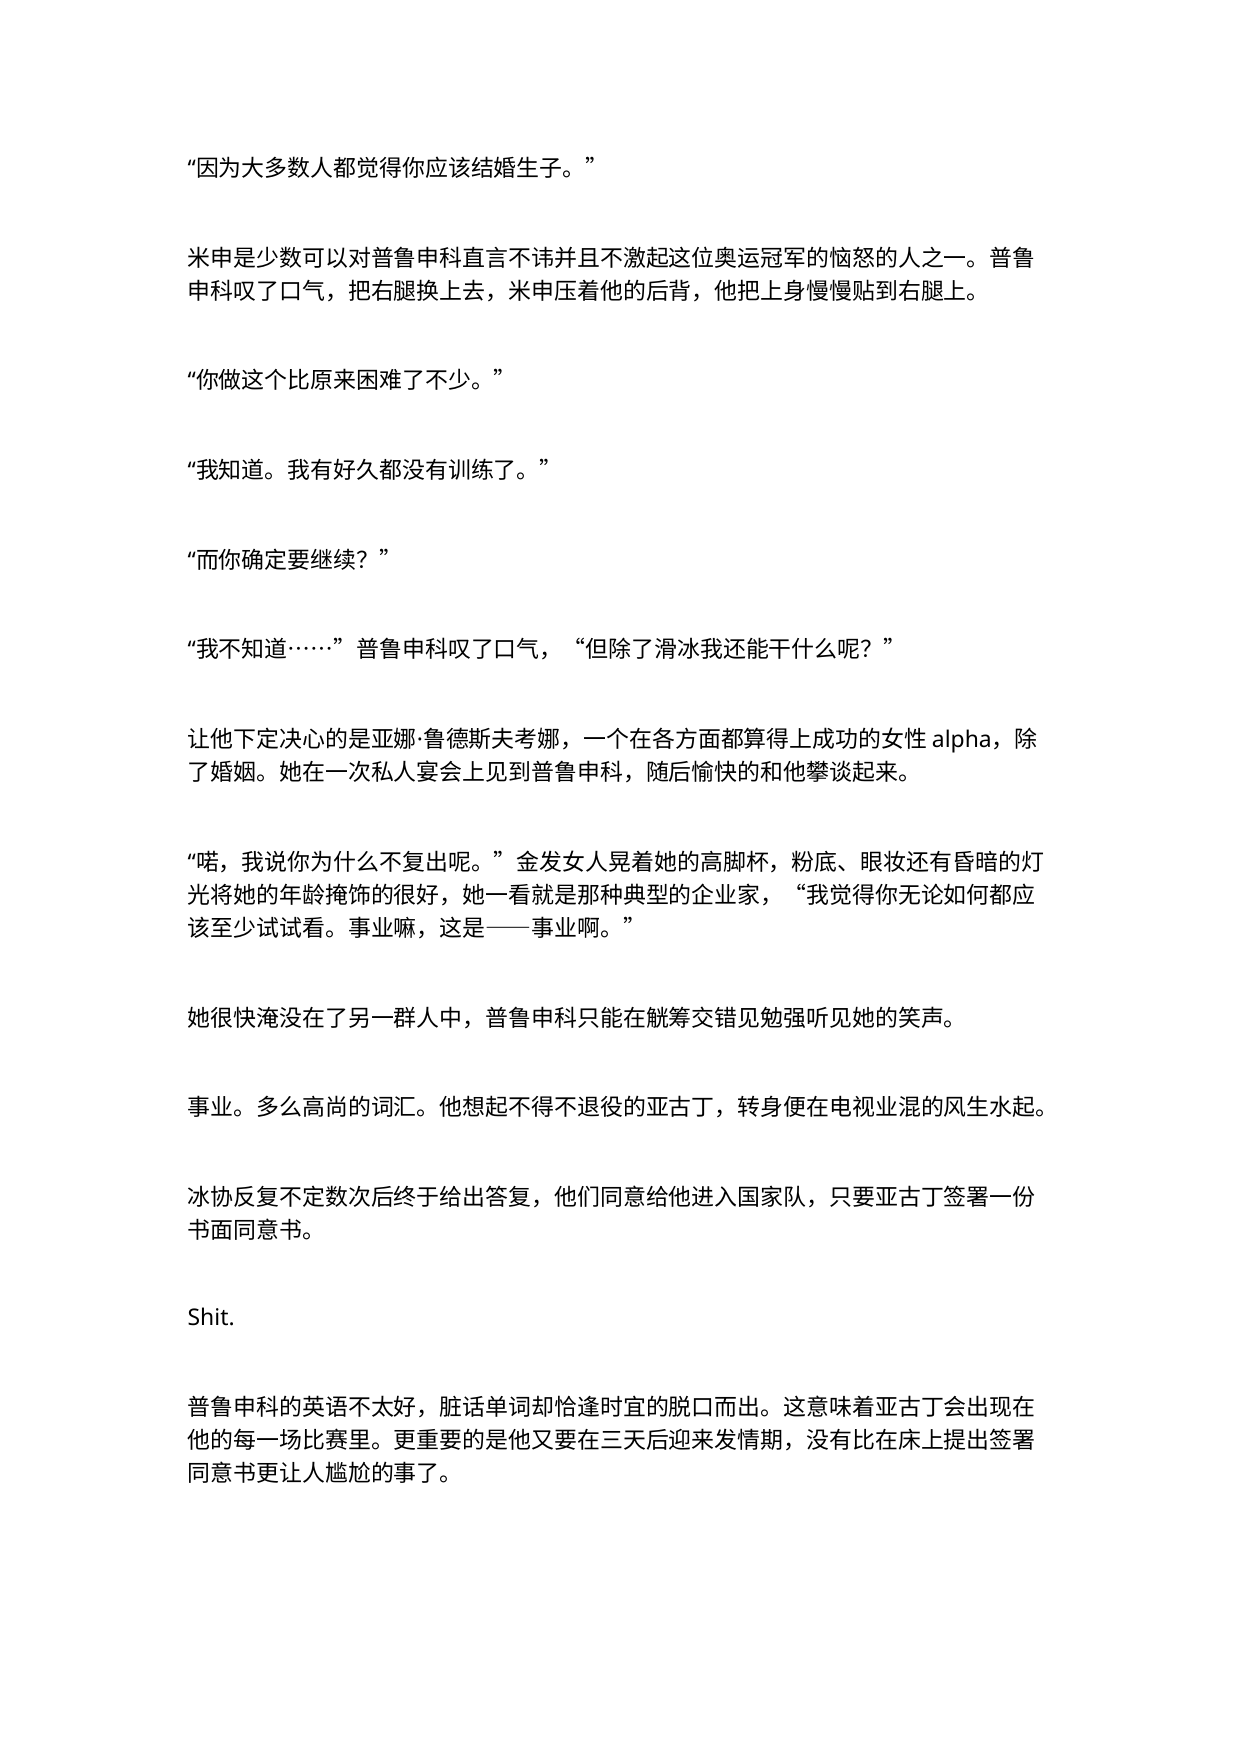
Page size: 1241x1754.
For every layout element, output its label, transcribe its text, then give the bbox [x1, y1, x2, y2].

text 冰协反复不定数次后终于给出答复，他们同意给他进入国家队，只要亚古丁签署一份书面同意书。 [187, 1178, 1053, 1245]
text “因为大多数人都觉得你应该结婚生子。” [187, 150, 1053, 183]
text “你做这个比原来困难了不少。” [187, 362, 1053, 396]
text 她很快淹没在了另一群人中，普鲁申科只能在觥筹交错见勉强听见她的笑声。 [187, 999, 1053, 1033]
text Shit. [187, 1301, 1053, 1332]
text 事业。多么高尚的词汇。他想起不得不退役的亚古丁，转身便在电视业混的风生水起。 [187, 1089, 1053, 1122]
text “我不知道……”普鲁申科叹了口气，“但除了滑冰我还能干什么呢？” [187, 631, 1053, 664]
text 让他下定决心的是亚娜·鲁德斯夫考娜，一个在各方面都算得上成功的女性alpha，除了婚姻。她在一次私人宴会上见到普鲁申科，随后愉快的和他攀谈起来。 [187, 721, 1053, 787]
text 米申是少数可以对普鲁申科直言不讳并且不激起这位奥运冠军的恼怒的人之一。普鲁申科叹了口气，把右腿换上去，米申压着他的后背，他把上身慢慢贴到右腿上。 [187, 239, 1053, 306]
text “喏，我说你为什么不复出呢。”金发女人晃着她的高脚杯，粉底、眼妆还有昏暗的灯光将她的年龄掩饰的很好，她一看就是那种典型的企业家，“我觉得你无论如何都应该至少试试看。事业嘛，这是——事业啊。” [187, 843, 1053, 943]
text 普鲁申科的英语不太好，脏话单词却恰逢时宜的脱口而出。这意味着亚古丁会出现在他的每一场比赛里。更重要的是他又要在三天后迎来发情期，没有比在床上提出签署同意书更让人尴尬的事了。 [187, 1389, 1053, 1488]
text “我知道。我有好久都没有训练了。” [187, 452, 1053, 485]
text “而你确定要继续？” [187, 541, 1053, 575]
